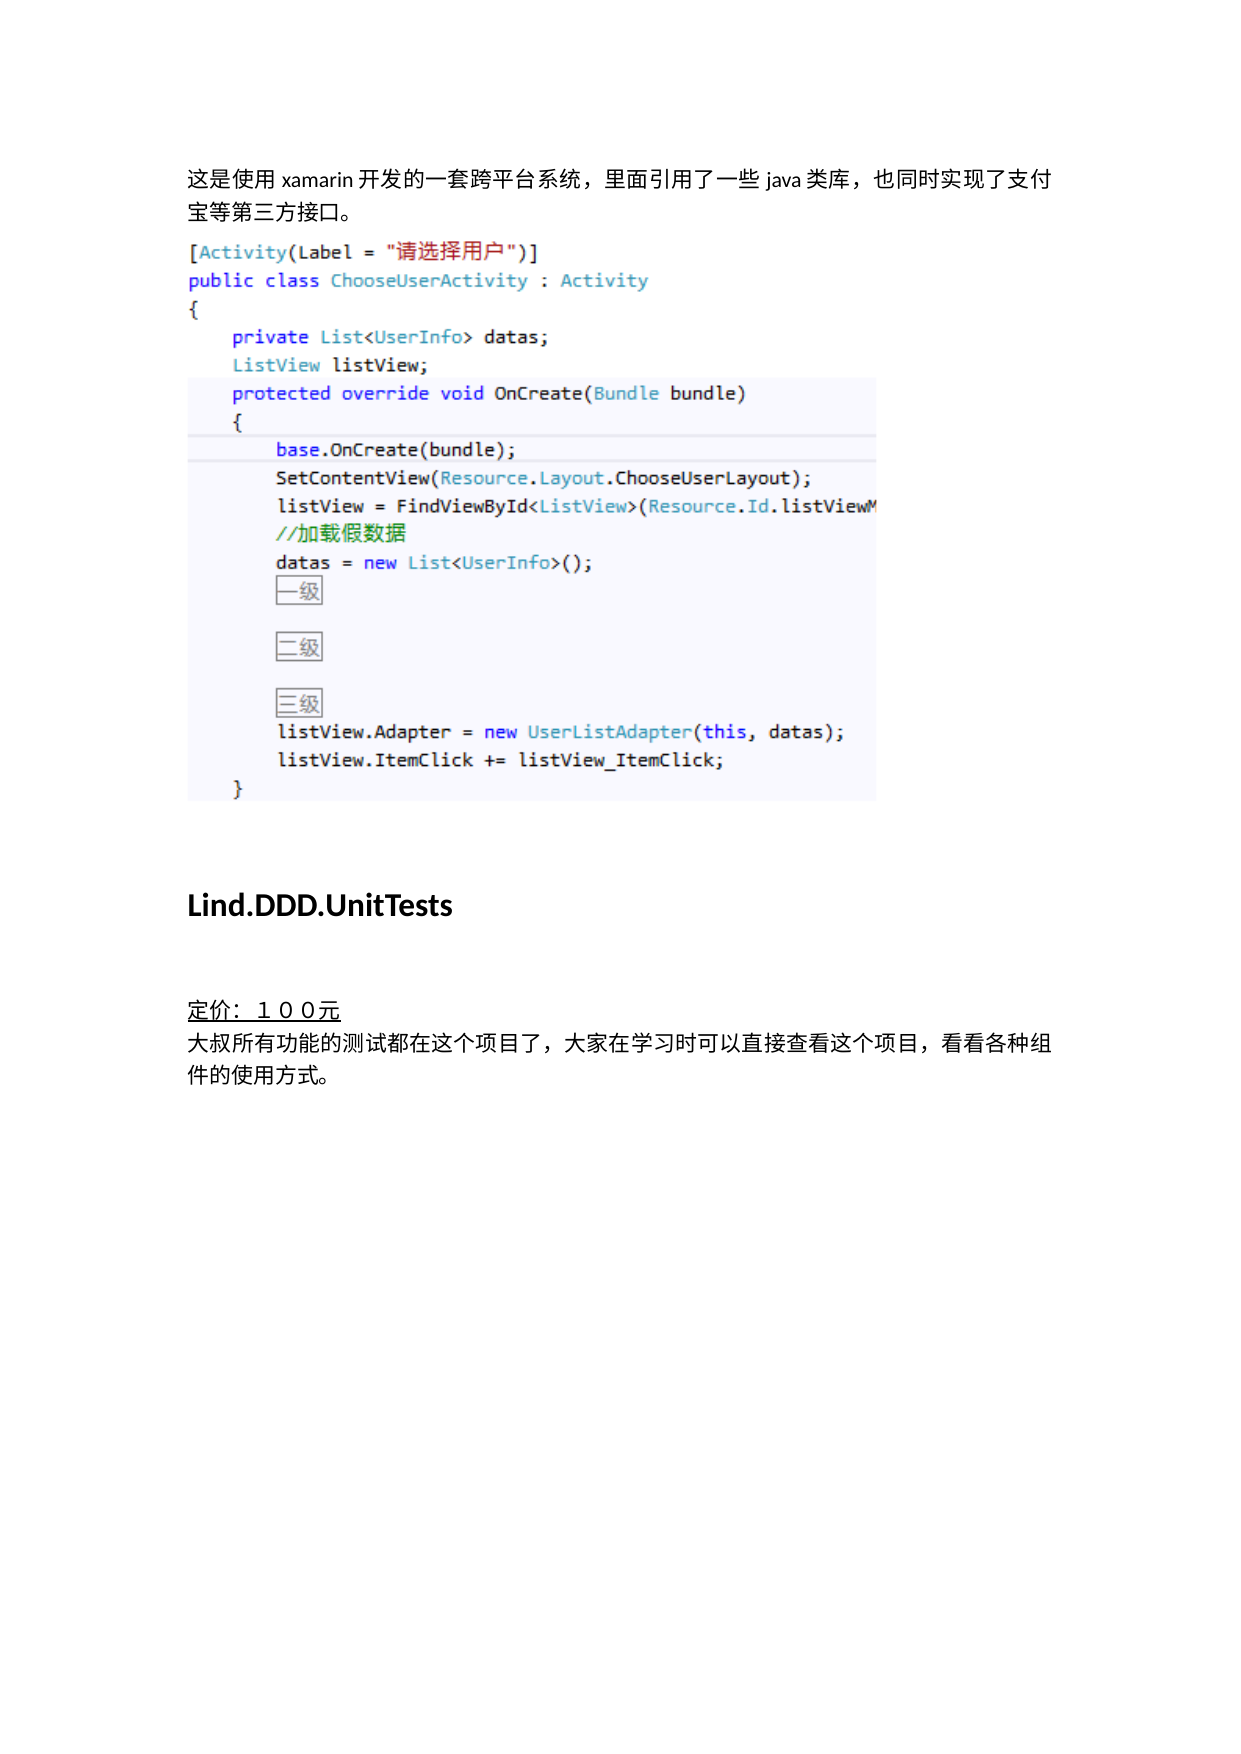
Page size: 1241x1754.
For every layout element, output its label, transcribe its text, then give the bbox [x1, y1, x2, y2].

subtitle Lind.DDD.UnitTests [187, 872, 1053, 937]
text 定价：１００元 [187, 993, 1053, 1025]
text 大叔所有功能的测试都在这个项目了，大家在学习时可以直接查看这个项目，看看各种组件的使用方式。 [187, 1025, 1053, 1090]
picture [187, 227, 877, 823]
text 这是使用xamarin开发的一套跨平台系统，里面引用了一些java类库，也同时实现了支付宝等第三方接口。 [187, 162, 1053, 227]
